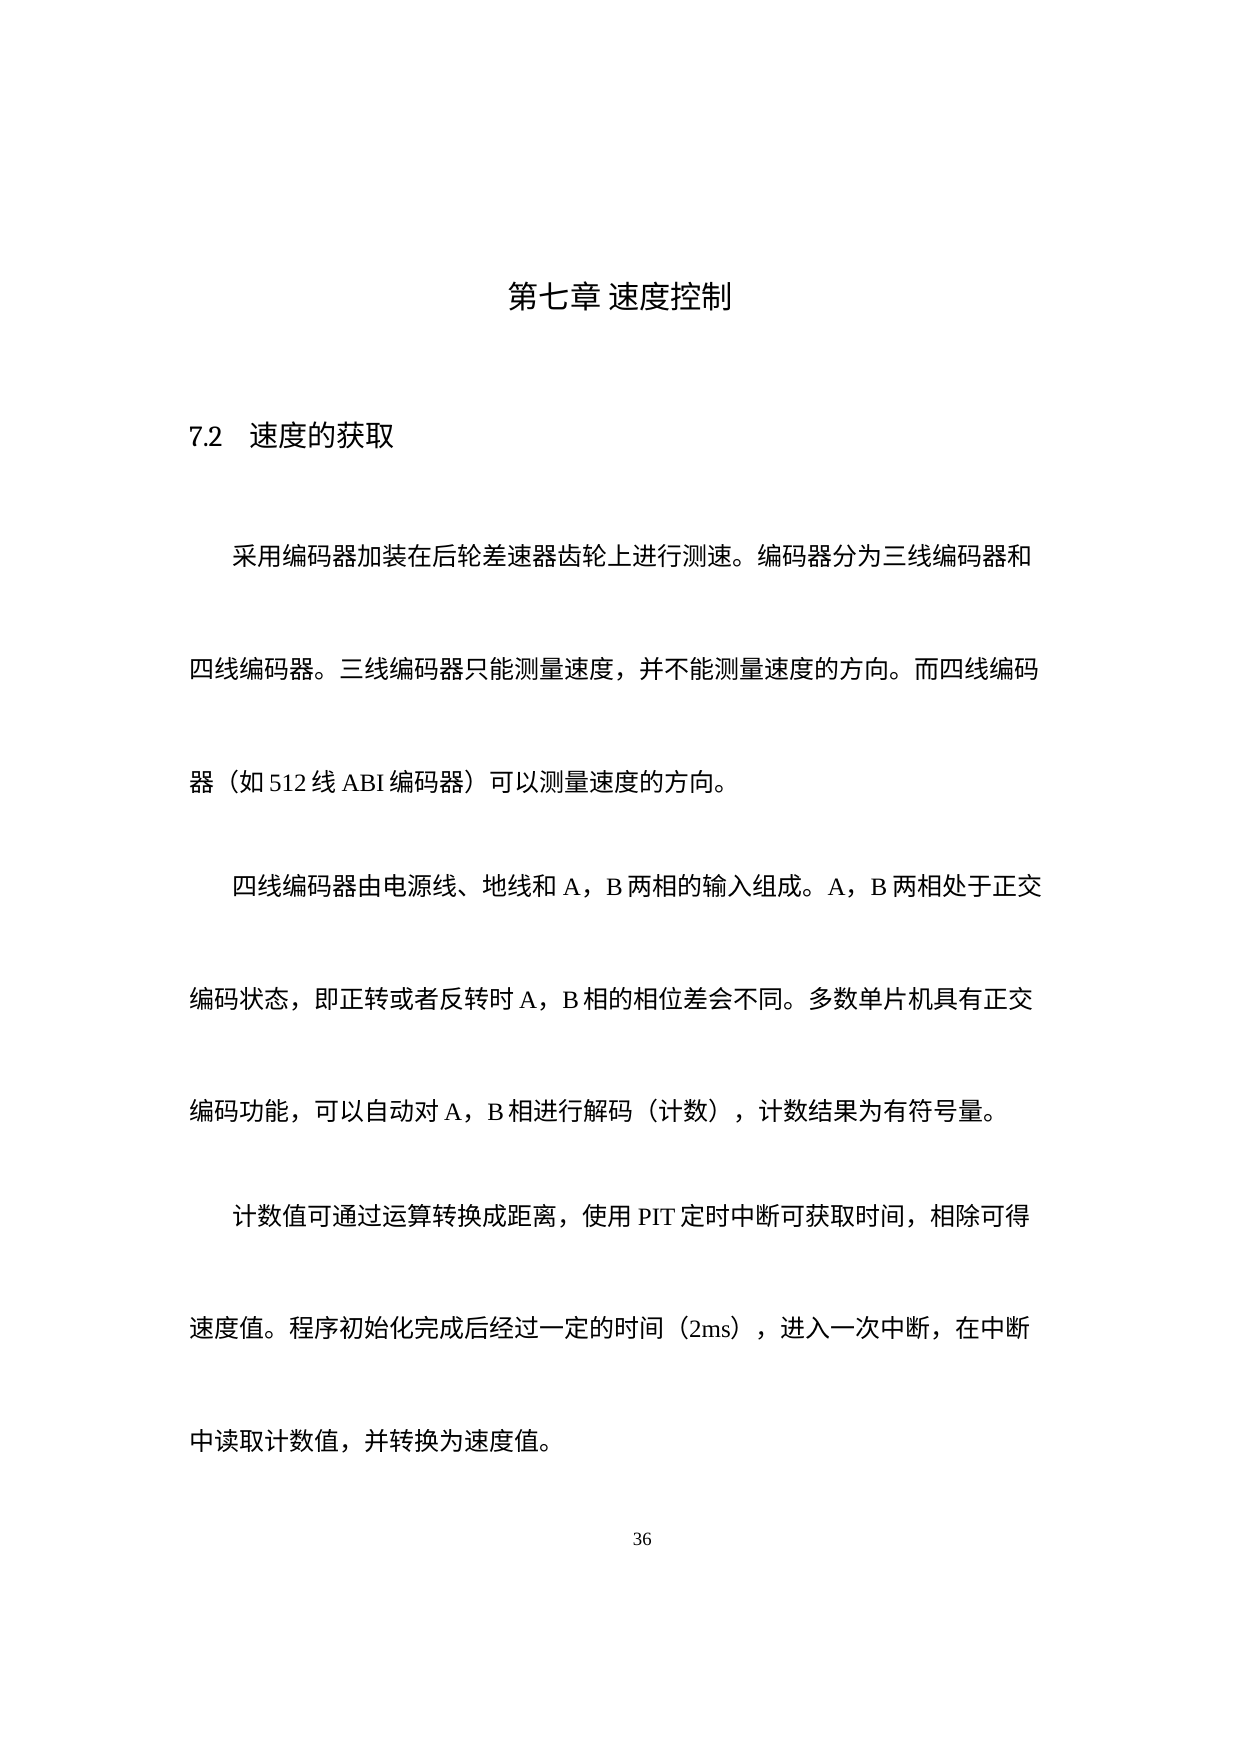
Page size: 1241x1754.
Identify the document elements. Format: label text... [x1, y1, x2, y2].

text 采用编码器加装在后轮差速器齿轮上进行测速。编码器分为三线编码器和四线编码器。三线编码器只能测量速度，并不能测量速度的方向。而四线编码器（如512线ABI编码器）可以测量速度的方向。 [189, 521, 1051, 814]
subtitle 第七章 速度控制 [189, 261, 1051, 329]
text 计数值可通过运算转换成距离，使用PIT定时中断可获取时间，相除可得速度值。程序初始化完成后经过一定的时间（2ms），进入一次中断，在中断中读取计数值，并转换为速度值。 [189, 1180, 1051, 1474]
subtitle 速度的获取 [189, 400, 1051, 468]
text 四线编码器由电源线、地线和A，B两相的输入组成。A，B两相处于正交编码状态，即正转或者反转时A，B相的相位差会不同。多数单片机具有正交编码功能，可以自动对A，B相进行解码（计数），计数结果为有符号量。 [189, 851, 1051, 1144]
